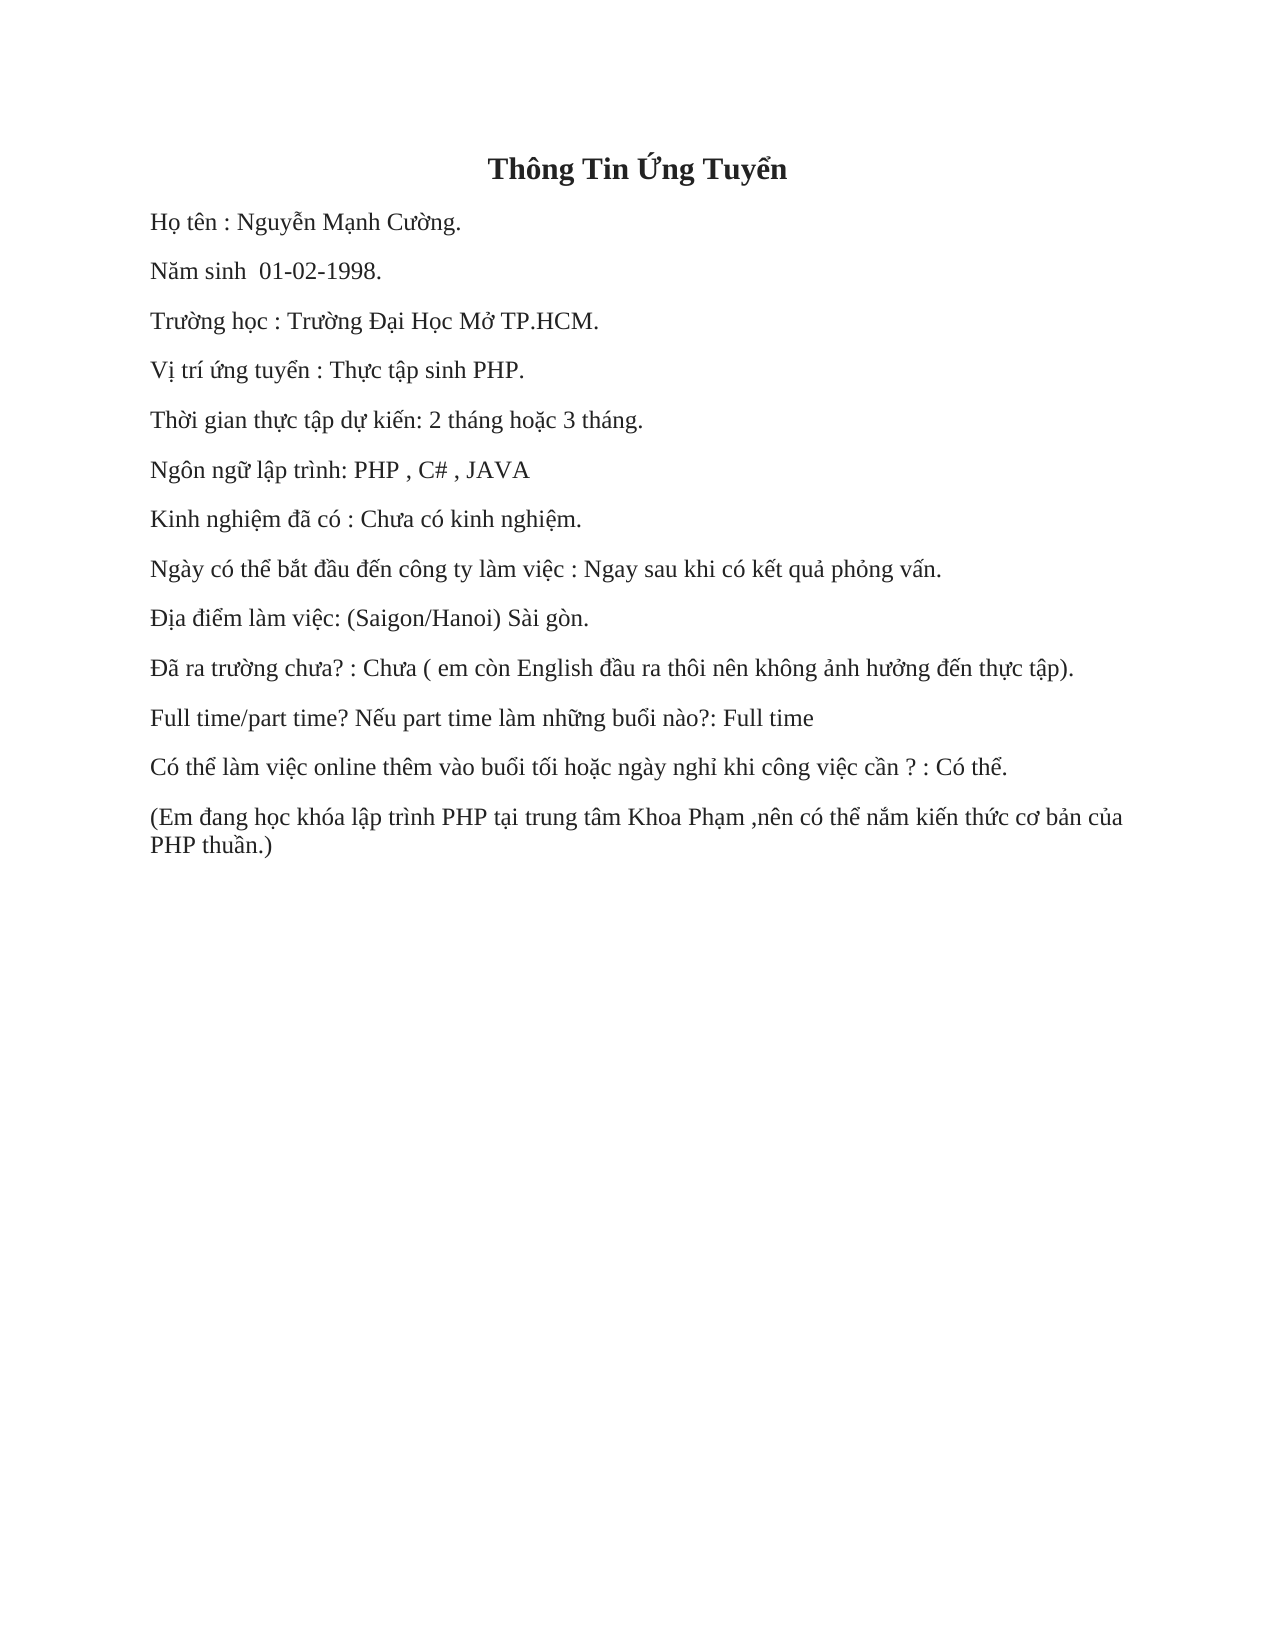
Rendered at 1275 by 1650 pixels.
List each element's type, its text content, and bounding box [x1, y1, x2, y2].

text Full time/part time? Nếu part time làm những buổi nào?: Full time [150, 703, 1125, 731]
text Đã ra trường chưa? : Chưa ( em còn English đầu ra thôi nên không ảnh hưởng đến thực tập). [150, 653, 1125, 682]
text Ngôn ngữ lập trình: PHP , C# , JAVA [150, 455, 1125, 483]
text Ngày có thể bắt đầu đến công ty làm việc : Ngay sau khi có kết quả phỏng vấn. [150, 554, 1125, 583]
text Trường học : Trường Đại Học Mở TP.HCM. [150, 306, 1125, 335]
text Vị trí ứng tuyển : Thực tập sinh PHP. [150, 356, 1125, 384]
text Địa điểm làm việc: (Saigon/Hanoi) Sài gòn. [150, 603, 1125, 632]
text Có thể làm việc online thêm vào buổi tối hoặc ngày nghỉ khi công việc cần ? : Có thể. [150, 752, 1125, 781]
text (Em đang học khóa lập trình PHP tại trung tâm Khoa Phạm ,nên có thể nắm kiến thức cơ bản của PHP thuần.) [150, 802, 1125, 859]
text Thông Tin Ứng Tuyển [150, 150, 1125, 186]
text Kinh nghiệm đã có : Chưa có kinh nghiệm. [150, 504, 1125, 533]
text Thời gian thực tập dự kiến: 2 tháng hoặc 3 tháng. [150, 405, 1125, 434]
text Họ tên : Nguyễn Mạnh Cường. [150, 207, 1125, 236]
text Năm sinh 01-02-1998. [150, 256, 1125, 285]
